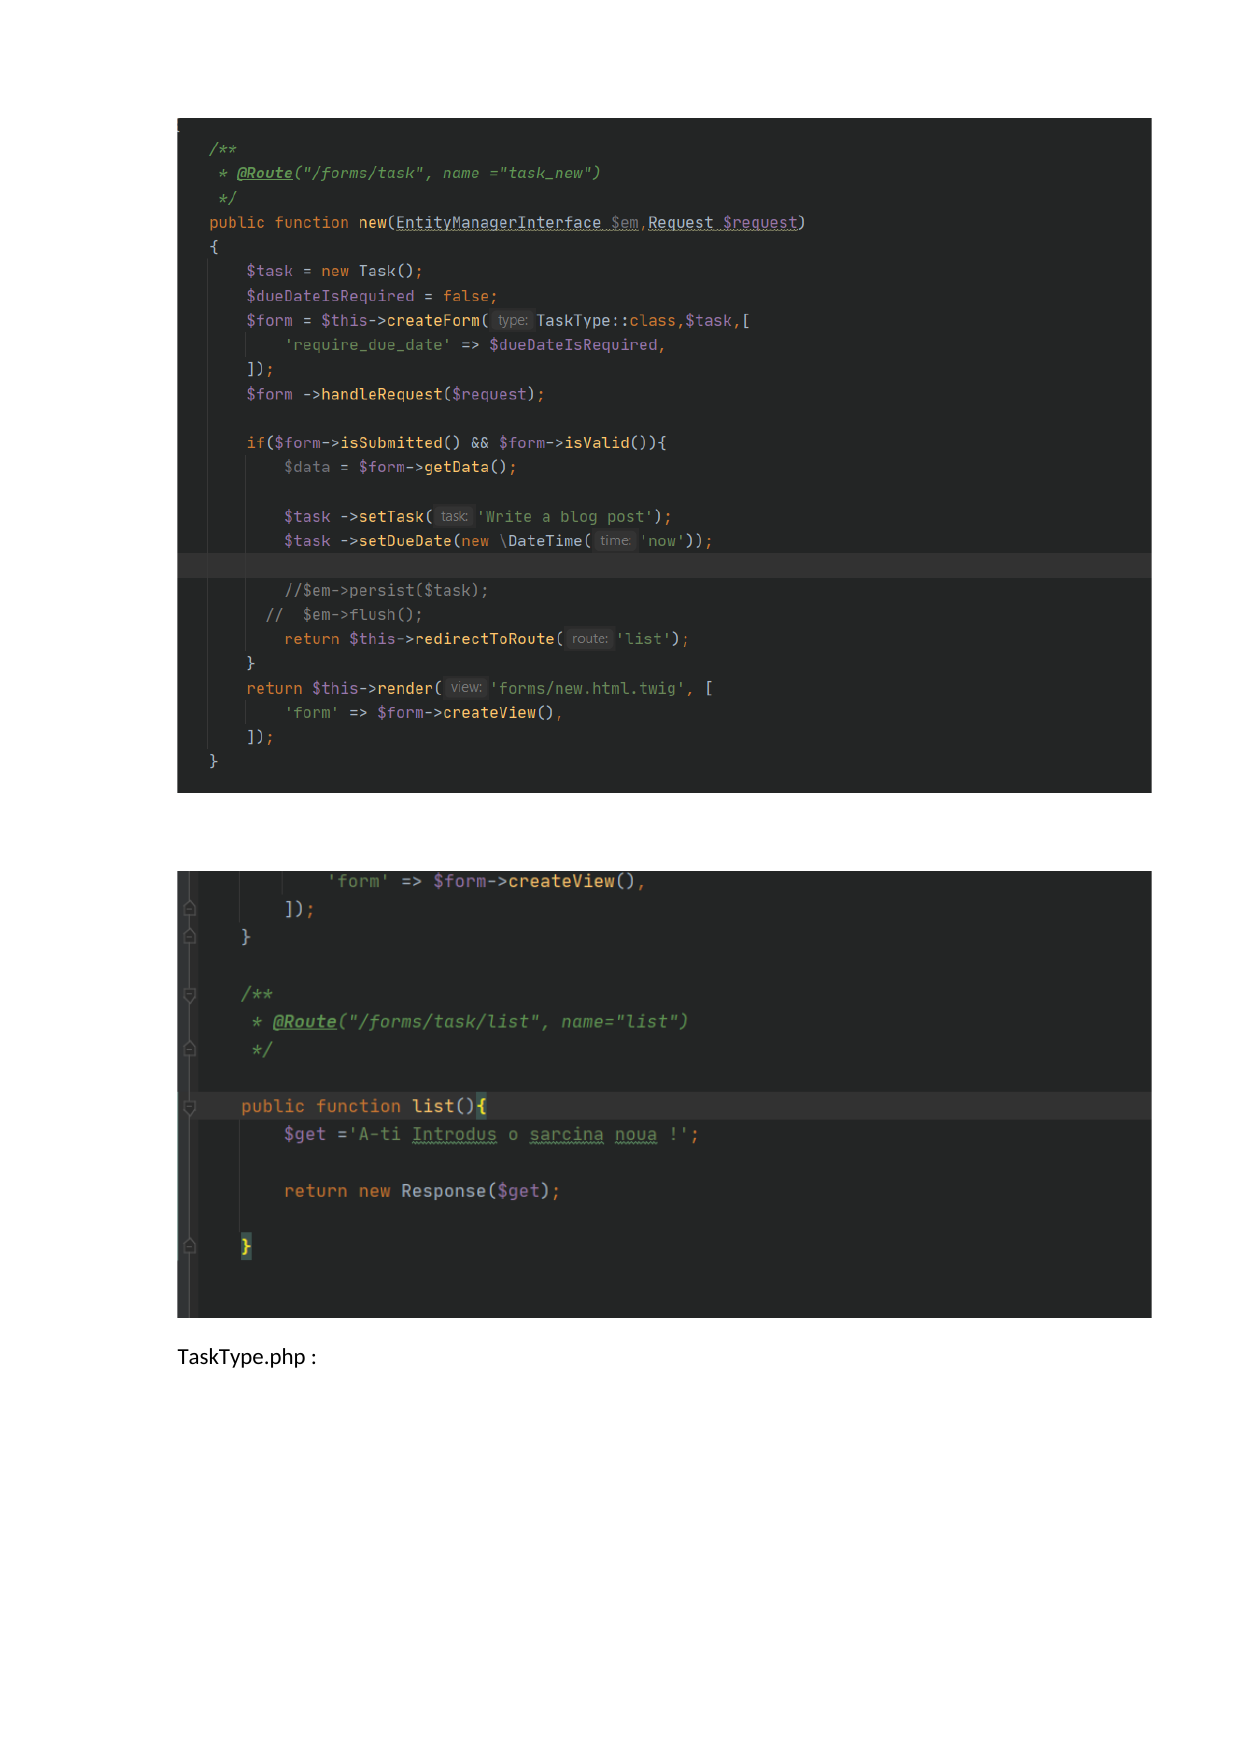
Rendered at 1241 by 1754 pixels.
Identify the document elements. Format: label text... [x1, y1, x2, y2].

picture [177, 871, 1152, 1318]
picture [177, 118, 1152, 793]
text TaskType.php : [177, 1342, 1152, 1370]
